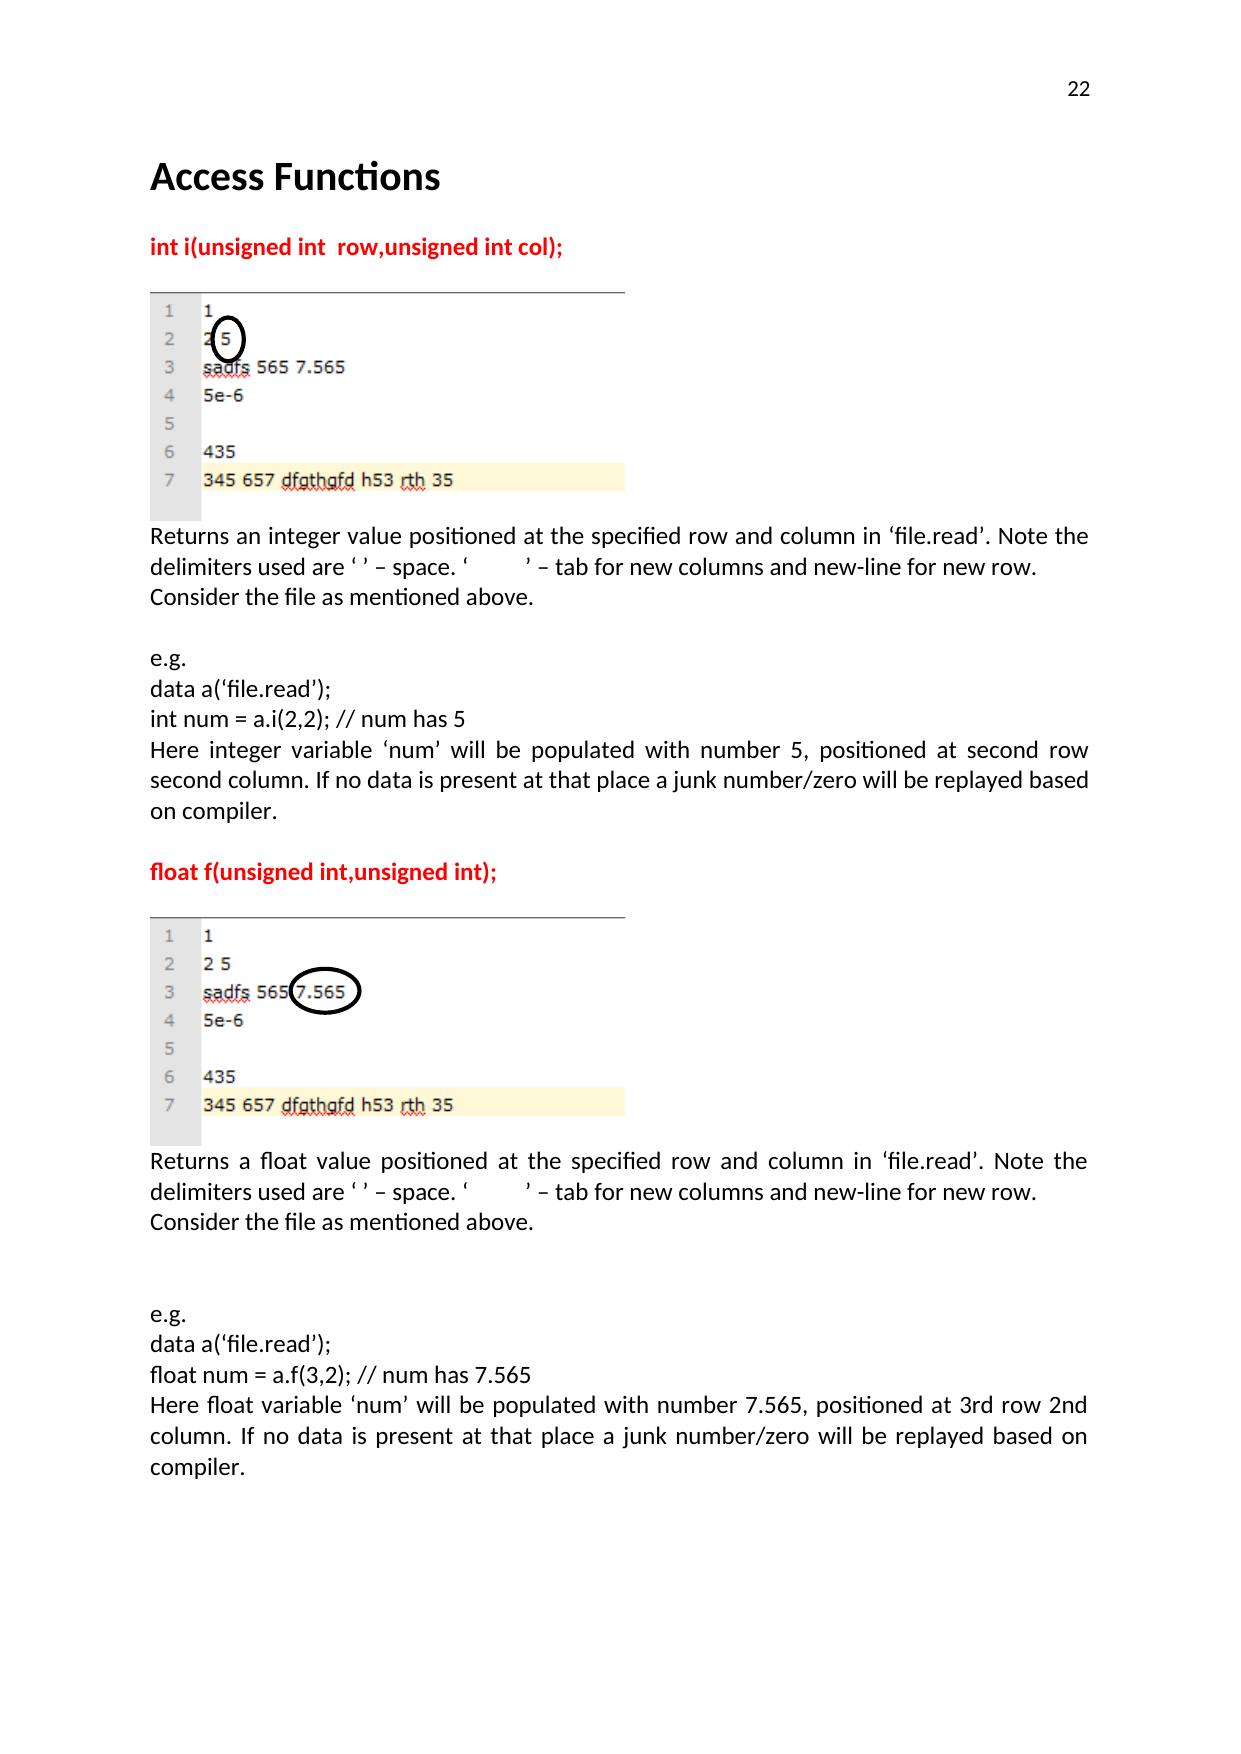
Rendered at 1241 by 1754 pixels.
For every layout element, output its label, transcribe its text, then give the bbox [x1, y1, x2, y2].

text float f(unsigned int,unsigned int); [150, 856, 1090, 887]
text int num = a.i(2,2); // num has 5 [150, 704, 1090, 734]
text e.g. [150, 1298, 1090, 1328]
text int i(unsigned int row,unsigned int col); [150, 231, 1090, 262]
text Here float variable ‘num’ will be populated with number 7.565, positioned at 3rd row 2nd column. If no data is present at that place a junk number/zero will be replayed based on compiler. [150, 1389, 1090, 1481]
text float num = a.f(3,2); // num has 7.565 [150, 1359, 1090, 1389]
text data a(‘file.read’); [150, 673, 1090, 704]
text Returns a float value positioned at the specified row and column in ‘file.read’. Note the delimiters used are ‘ ’ – space. ‘ ’ – tab for new columns and new-line for new row. [150, 1145, 1090, 1206]
text Access Functions [150, 150, 1090, 201]
text Returns an integer value positioned at the specified row and column in ‘file.read’. Note the delimiters used are ‘ ’ – space. ‘ ’ – tab for new columns and new-line for new row. [150, 521, 1090, 582]
text Consider the file as mentioned above. [150, 1206, 1090, 1237]
text Here integer variable ‘num’ will be populated with number 5, positioned at second row second column. If no data is present at that place a junk number/zero will be replayed based on compiler. [150, 734, 1090, 826]
text data a(‘file.read’); [150, 1328, 1090, 1359]
text e.g. [150, 643, 1090, 673]
picture [150, 292, 625, 521]
picture [150, 917, 625, 1146]
text Consider the file as mentioned above. [150, 582, 1090, 612]
